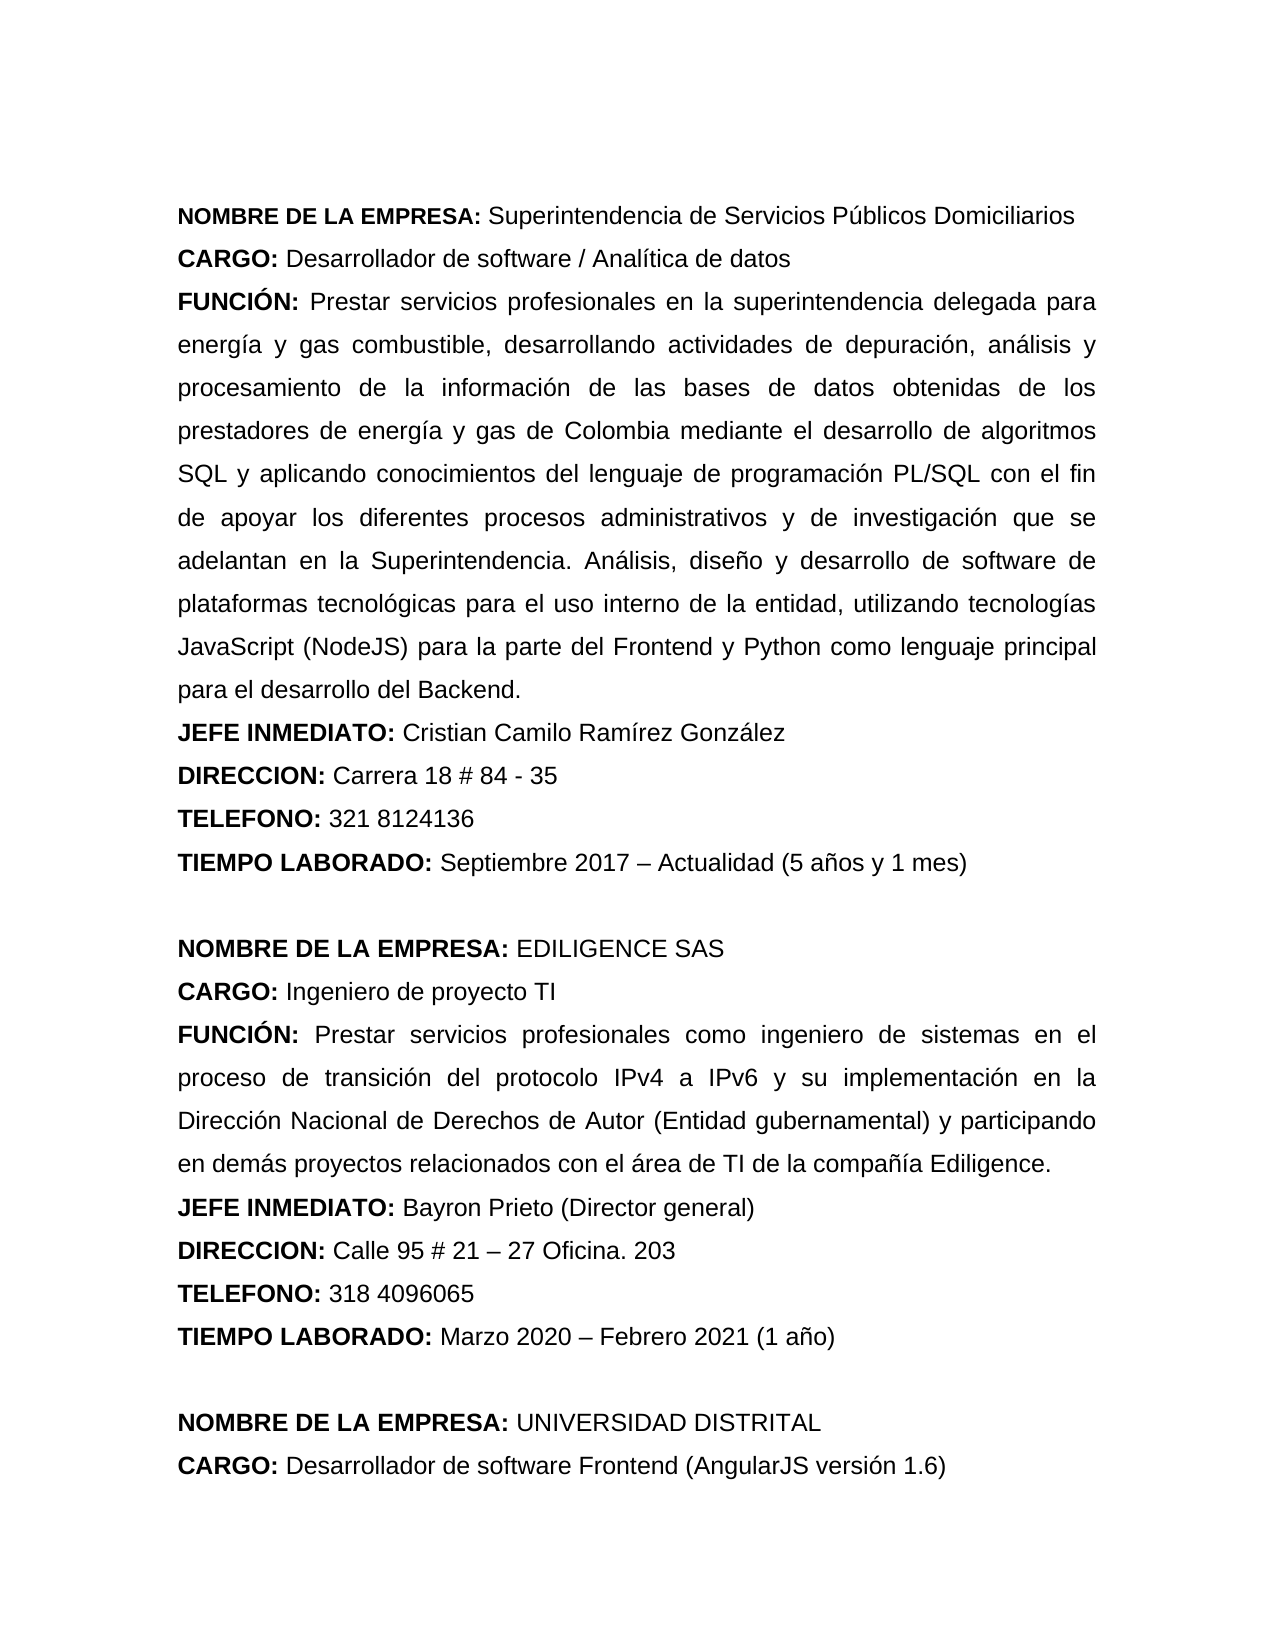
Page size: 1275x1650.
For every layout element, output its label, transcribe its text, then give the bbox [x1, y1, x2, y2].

list JEFE INMEDIATO: Cristian Camilo Ramírez González [177, 718, 1098, 747]
list CARGO: Desarrollador de software Frontend (AngularJS versión 1.6) [177, 1451, 1098, 1480]
list TIEMPO LABORADO: Septiembre 2017 – Actualidad (5 años y 1 mes) [177, 847, 1098, 876]
list FUNCIÓN: Prestar servicios profesionales en la superintendencia delegada para energía y gas combustible, desarrollando actividades de depuración, análisis y procesamiento de la información de las bases de datos obtenidas de los prestadores de energía y gas de Colombia mediante el desarrollo de algoritmos SQL y aplicando conocimientos del lenguaje de programación PL/SQL con el fin de apoyar los diferentes procesos administrativos y de investigación que se adelantan en la Superintendencia. Análisis, diseño y desarrollo de software de plataformas tecnológicas para el uso interno de la entidad, utilizando tecnologías JavaScript (NodeJS) para la parte del Frontend y Python como lenguaje principal para el desarrollo del Backend. [177, 287, 1098, 704]
list JEFE INMEDIATO: Bayron Prieto (Director general) [177, 1192, 1098, 1221]
list NOMBRE DE LA EMPRESA: UNIVERSIDAD DISTRITAL [177, 1408, 1098, 1437]
list DIRECCION: Carrera 18 # 84 - 35 [177, 761, 1098, 790]
list TELEFONO: 318 4096065 [177, 1279, 1098, 1307]
list CARGO: Ingeniero de proyecto TI [177, 977, 1098, 1006]
list DIRECCION: Calle 95 # 21 – 27 Oficina. 203 [177, 1236, 1098, 1264]
list CARGO: Desarrollador de software / Analítica de datos [177, 244, 1098, 272]
list TELEFONO: 321 8124136 [177, 804, 1098, 833]
list NOMBRE DE LA EMPRESA: Superintendencia de Servicios Públicos Domiciliarios [177, 201, 1098, 229]
list NOMBRE DE LA EMPRESA: EDILIGENCE SAS [177, 934, 1098, 962]
list TIEMPO LABORADO: Marzo 2020 – Febrero 2021 (1 año) [177, 1322, 1098, 1351]
list FUNCIÓN: Prestar servicios profesionales como ingeniero de sistemas en el proceso de transición del protocolo IPv4 a IPv6 y su implementación en la Dirección Nacional de Derechos de Autor (Entidad gubernamental) y participando en demás proyectos relacionados con el área de TI de la compañía Ediligence. [177, 1020, 1098, 1178]
